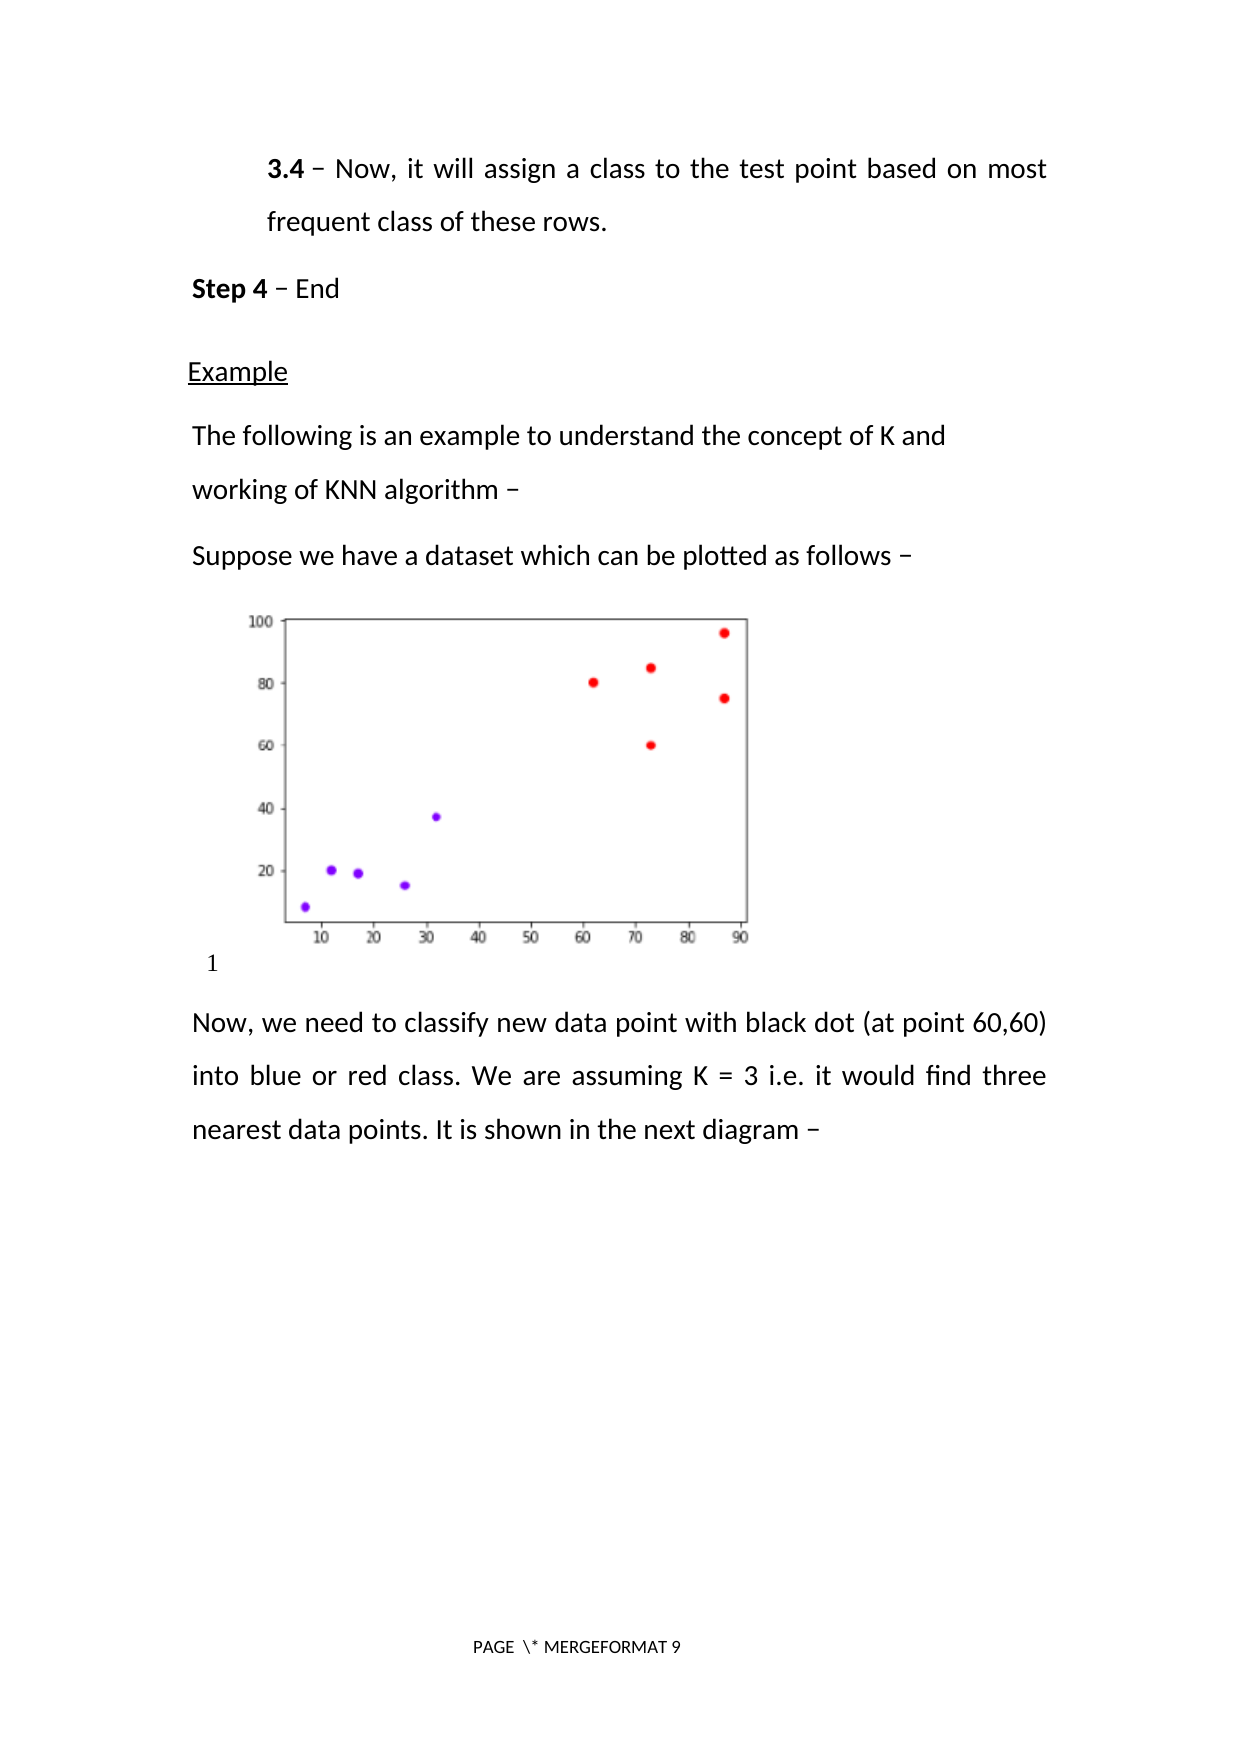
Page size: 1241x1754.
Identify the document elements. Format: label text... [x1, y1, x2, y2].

text Suppose we have a dataset which can be plotted as follows − [192, 537, 1048, 573]
subtitle Example [187, 353, 1053, 388]
text Step 4 − End [192, 270, 1048, 306]
text The following is an example to understand the concept of K and working of KNN algorithm − [192, 417, 1048, 506]
picture [218, 603, 811, 972]
text 3.4 − Now, it will assign a class to the test point based on most frequent class of these rows. [267, 150, 1048, 239]
text Now, we need to classify new data point with black dot (at point 60,60) into blue or red class. We are assuming K = 3 i.e. it would find three nearest data points. It is shown in the next diagram − [192, 1004, 1048, 1147]
